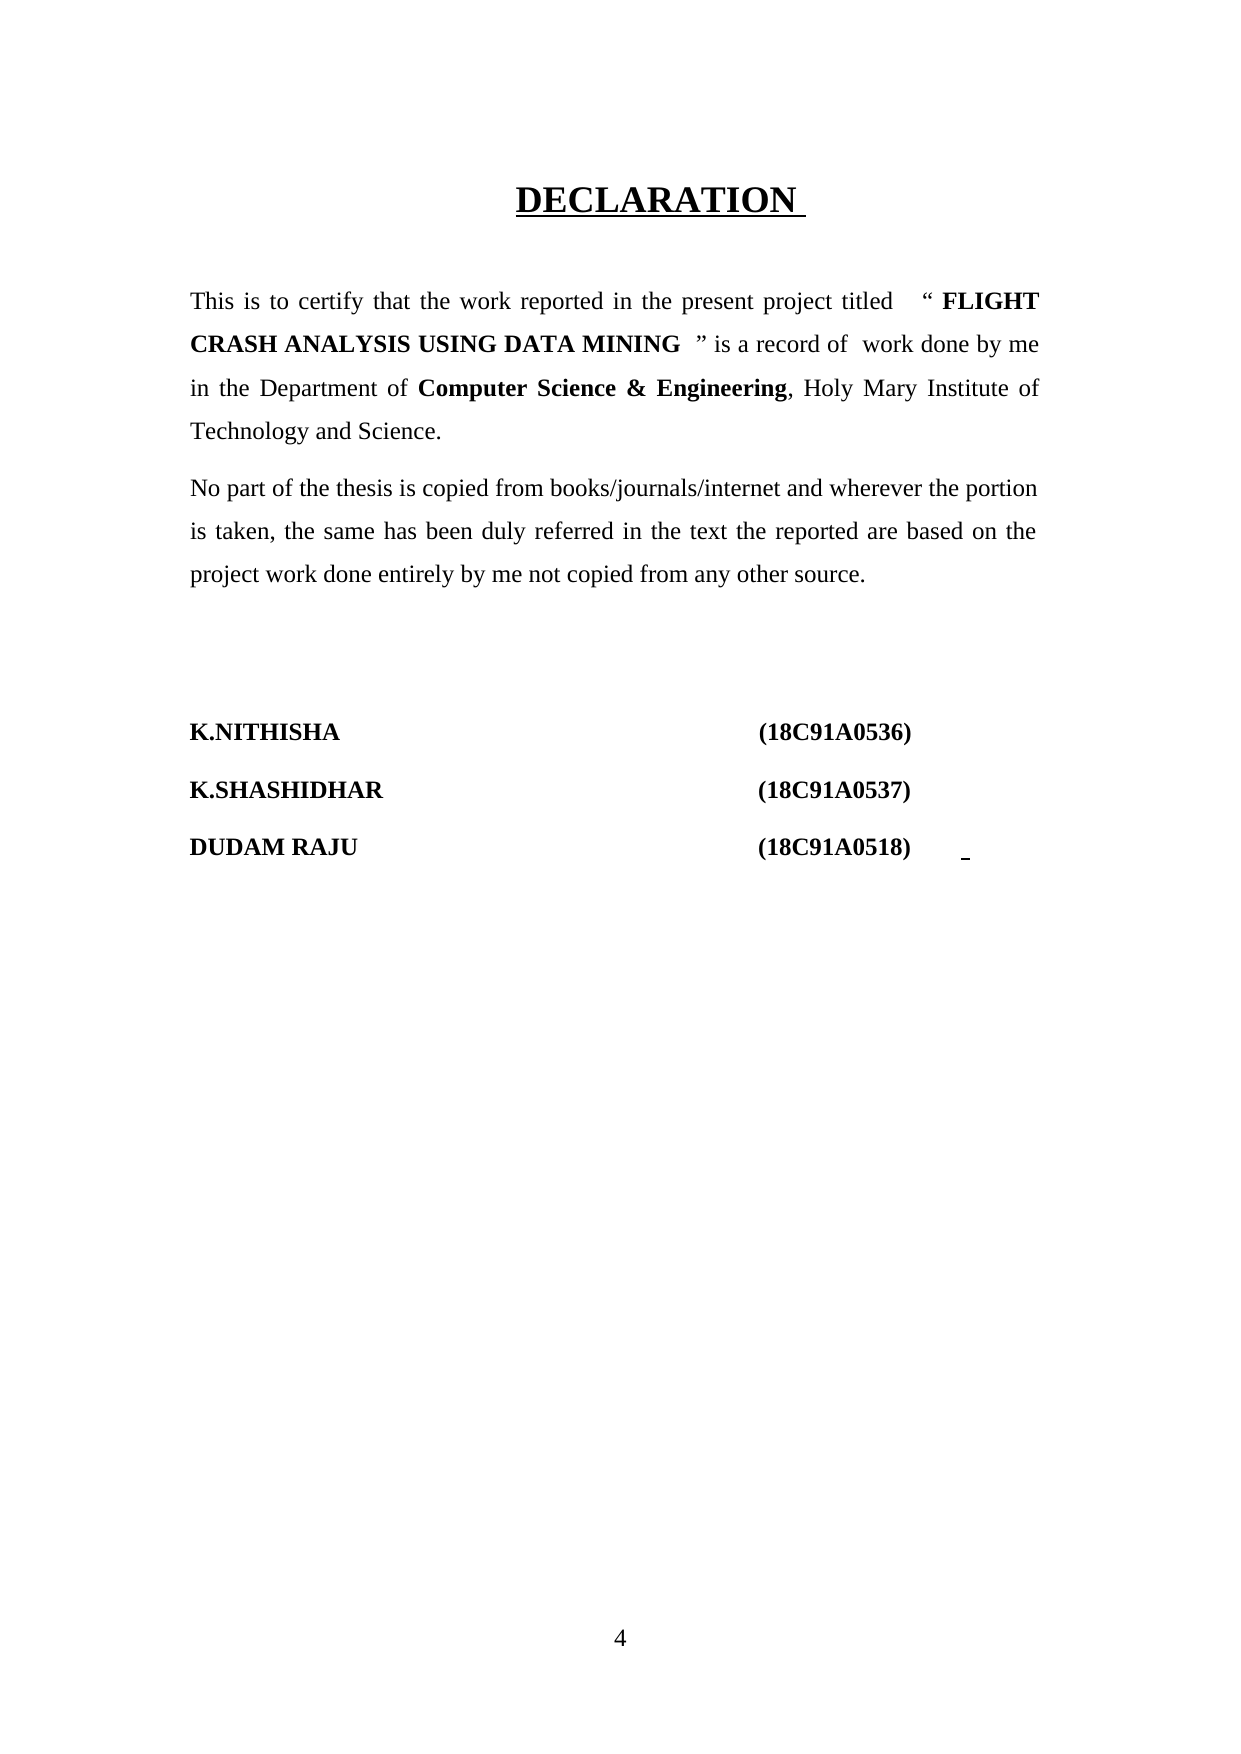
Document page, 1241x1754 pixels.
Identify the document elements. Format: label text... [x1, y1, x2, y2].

text This is to certify that the work reported in the present project titled “ FLIGHT CRASH ANALYSIS USING DATA MINING ” is a record of work done by me in the Department of Computer Science & Engineering, Holy Mary Institute of Technology and Science. [190, 286, 1039, 444]
text DUDAM RAJU (18C91A0518) [189, 832, 1090, 861]
text No part of the thesis is copied from books/journals/internet and wherever the portion is taken, the same has been duly referred in the text the reported are based on the project work done entirely by me not copied from any other source. [190, 473, 1038, 588]
text K.SHASHIDHAR (18C91A0537) [189, 775, 1090, 804]
text K.NITHISHA (18C91A0536) [189, 717, 1090, 746]
text DECLARATION [150, 178, 1090, 221]
